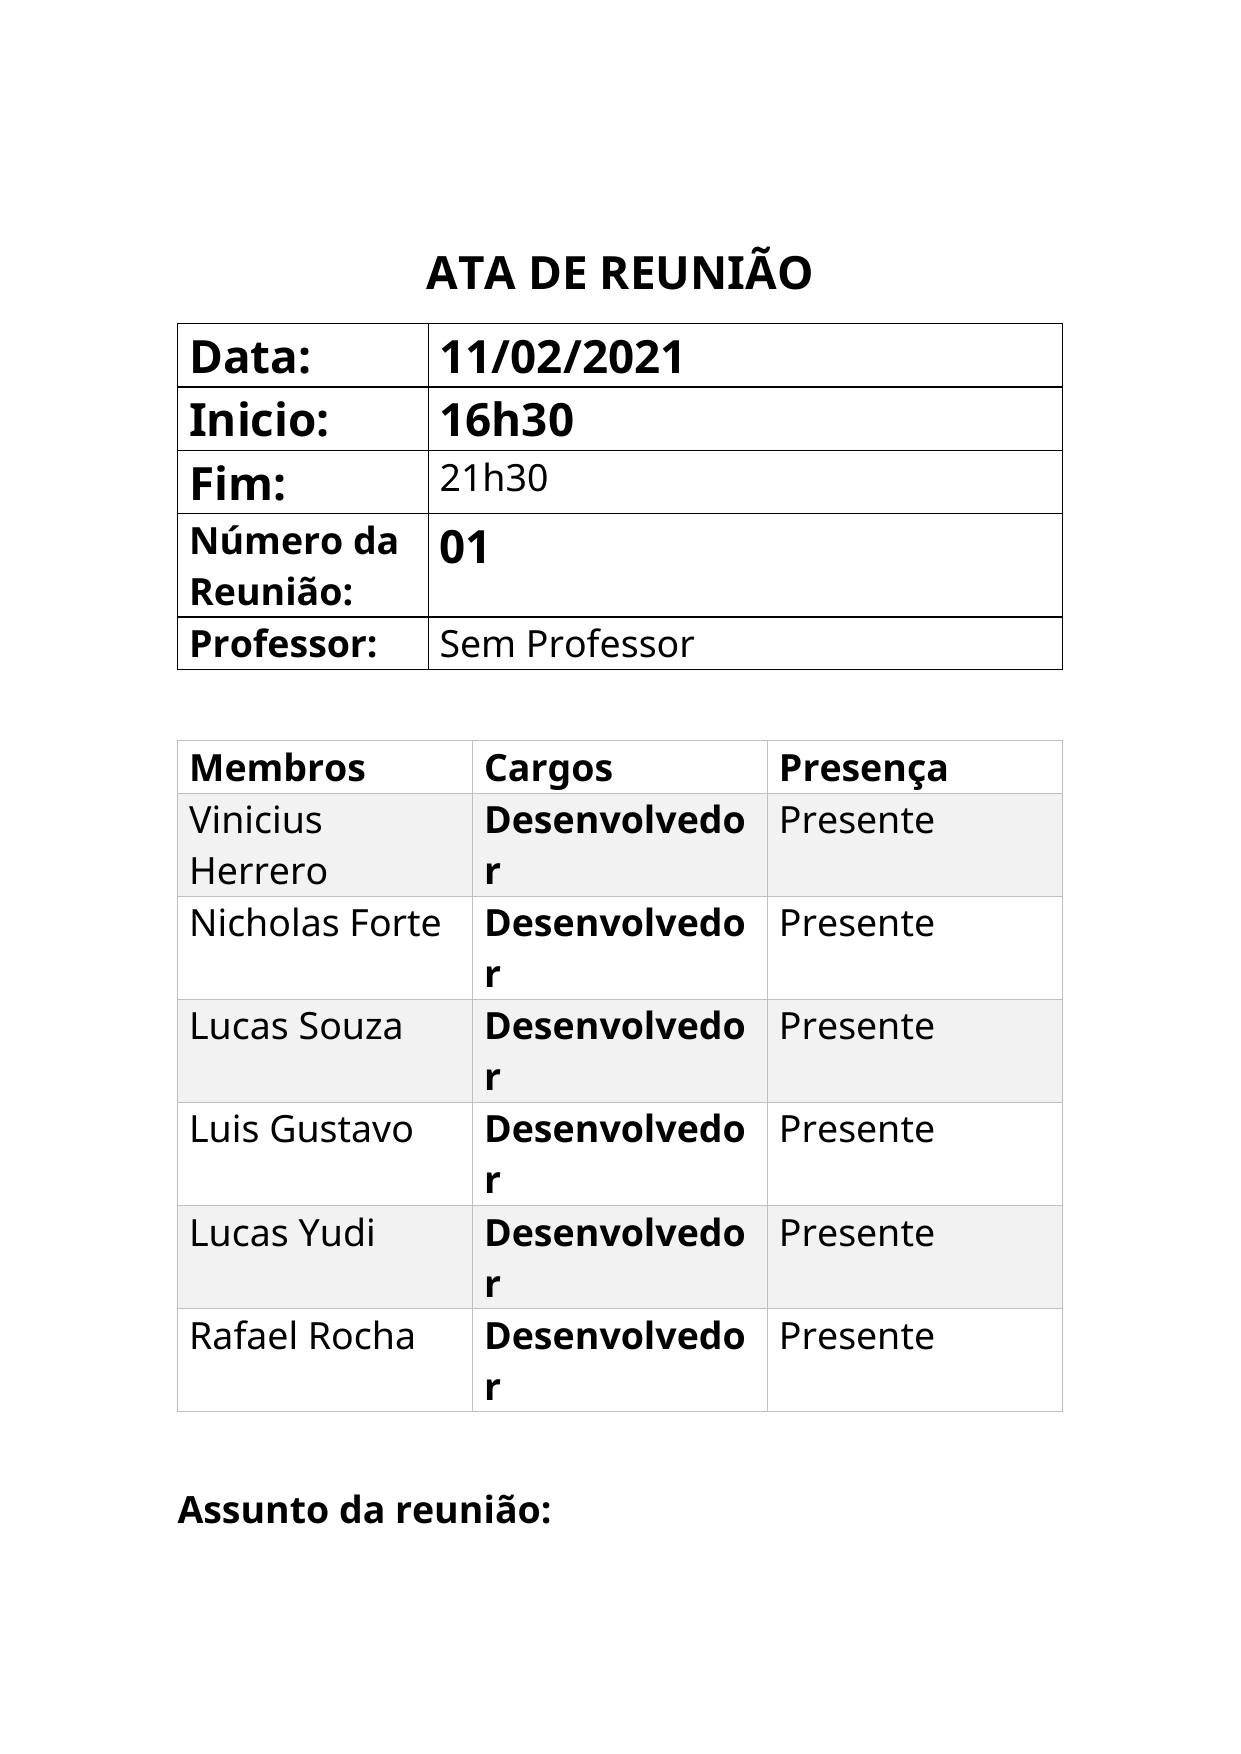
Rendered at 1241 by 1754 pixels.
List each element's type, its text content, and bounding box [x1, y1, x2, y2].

table_cell Luis Gustavo [178, 1103, 472, 1205]
table_cell Desenvolvedor [473, 1103, 767, 1205]
table_cell 16h30 [429, 388, 1062, 450]
table_cell Presente [768, 1000, 1062, 1102]
table_cell Desenvolvedor [473, 1000, 767, 1102]
table_cell Desenvolvedor [473, 794, 767, 896]
table_header Presença [768, 741, 1062, 792]
table_cell Desenvolvedor [473, 1309, 767, 1411]
table_cell 01 [429, 514, 1062, 616]
table_cell Vinicius Herrero [178, 794, 472, 896]
table_cell Sem Professor [429, 618, 1062, 668]
table_cell Presente [768, 897, 1062, 999]
table_cell 21h30 [429, 451, 1062, 513]
table_cell Desenvolvedor [473, 897, 767, 999]
table_cell Lucas Souza [178, 1000, 472, 1102]
text Assunto da reunião: [177, 1483, 1063, 1534]
table_header Cargos [473, 741, 767, 792]
table_cell Presente [768, 1309, 1062, 1411]
table_cell Presente [768, 1206, 1062, 1308]
table_header Data: [178, 324, 428, 386]
table_cell Desenvolvedor [473, 1206, 767, 1308]
table_cell Inicio: [178, 388, 428, 450]
table_cell Professor: [178, 618, 428, 668]
table_cell Fim: [178, 451, 428, 513]
table_cell Presente [768, 794, 1062, 896]
table_header 11/02/2021 [429, 324, 1062, 386]
table_cell Rafael Rocha [178, 1309, 472, 1411]
table_cell Lucas Yudi [178, 1206, 472, 1308]
table_header Membros [178, 741, 472, 792]
table_cell Número da Reunião: [178, 514, 428, 616]
table_cell Presente [768, 1103, 1062, 1205]
table_cell Nicholas Forte [178, 897, 472, 999]
text ATA DE REUNIÃO [177, 240, 1063, 303]
